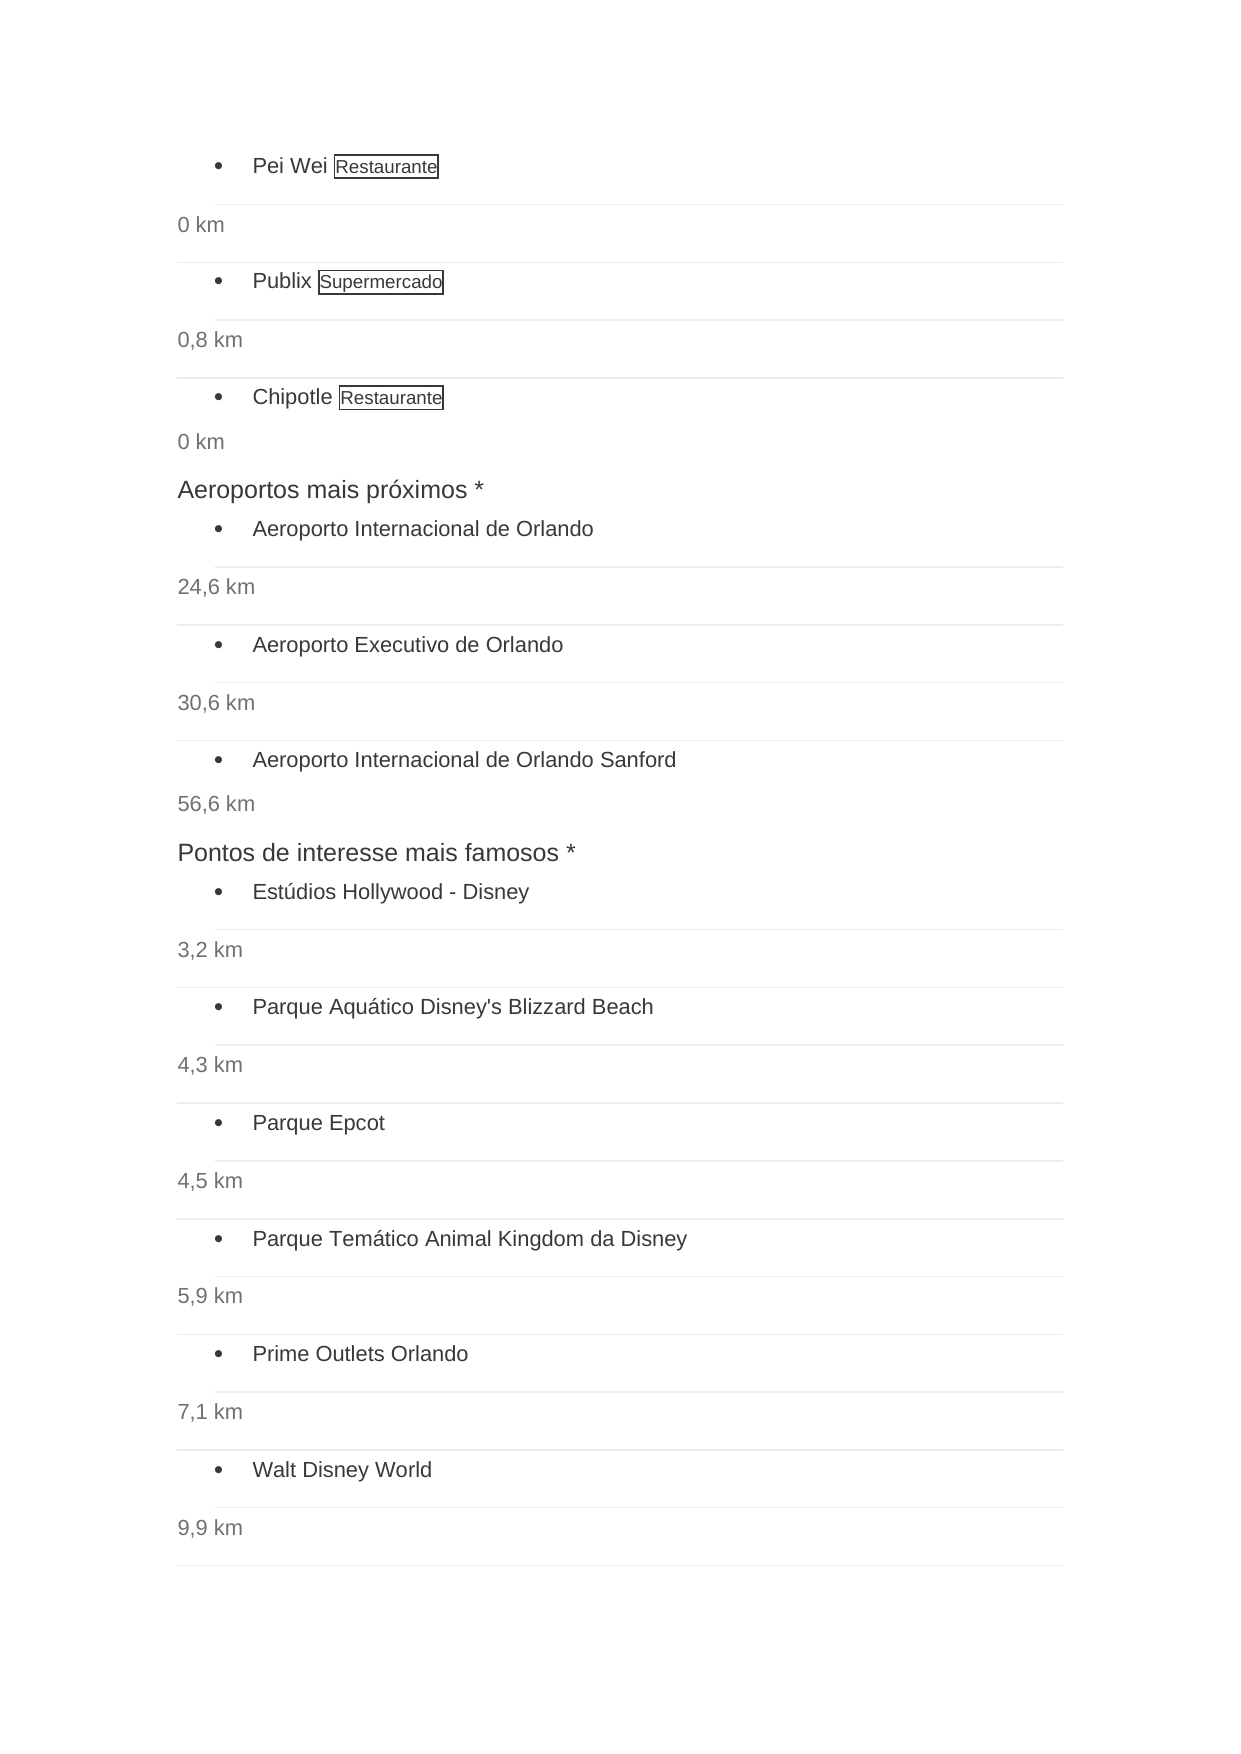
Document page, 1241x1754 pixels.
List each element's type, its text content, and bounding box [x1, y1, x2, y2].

list Pei Wei Restaurante [215, 148, 1063, 204]
list Walt Disney World [215, 1451, 1063, 1507]
text 7,1 km [177, 1393, 1063, 1449]
list Publix Supermercado [215, 263, 1063, 319]
text 0 km [177, 205, 1063, 262]
list Aeroporto Internacional de Orlando [215, 510, 1063, 566]
list Estúdios Hollywood - Disney [215, 873, 1063, 929]
text Pontos de interesse mais famosos * [177, 829, 1063, 866]
list Parque Aquático Disney's Blizzard Beach [215, 988, 1063, 1044]
text Aeroportos mais próximos * [177, 466, 1063, 504]
text 3,2 km [177, 930, 1063, 987]
list Prime Outlets Orlando [215, 1335, 1063, 1391]
text 0 km [177, 423, 1063, 454]
list Chipotle Restaurante [215, 379, 1063, 410]
text 4,5 km [177, 1162, 1063, 1218]
text 0,8 km [177, 321, 1063, 377]
text 56,6 km [177, 785, 1063, 816]
text 24,6 km [177, 568, 1063, 624]
text 5,9 km [177, 1277, 1063, 1334]
text 9,9 km [177, 1508, 1063, 1565]
list Aeroporto Executivo de Orlando [215, 626, 1063, 682]
text 30,6 km [177, 683, 1063, 740]
text 4,3 km [177, 1046, 1063, 1102]
list Parque Epcot [215, 1104, 1063, 1160]
list Aeroporto Internacional de Orlando Sanford [215, 741, 1063, 773]
list Parque Temático Animal Kingdom da Disney [215, 1220, 1063, 1276]
